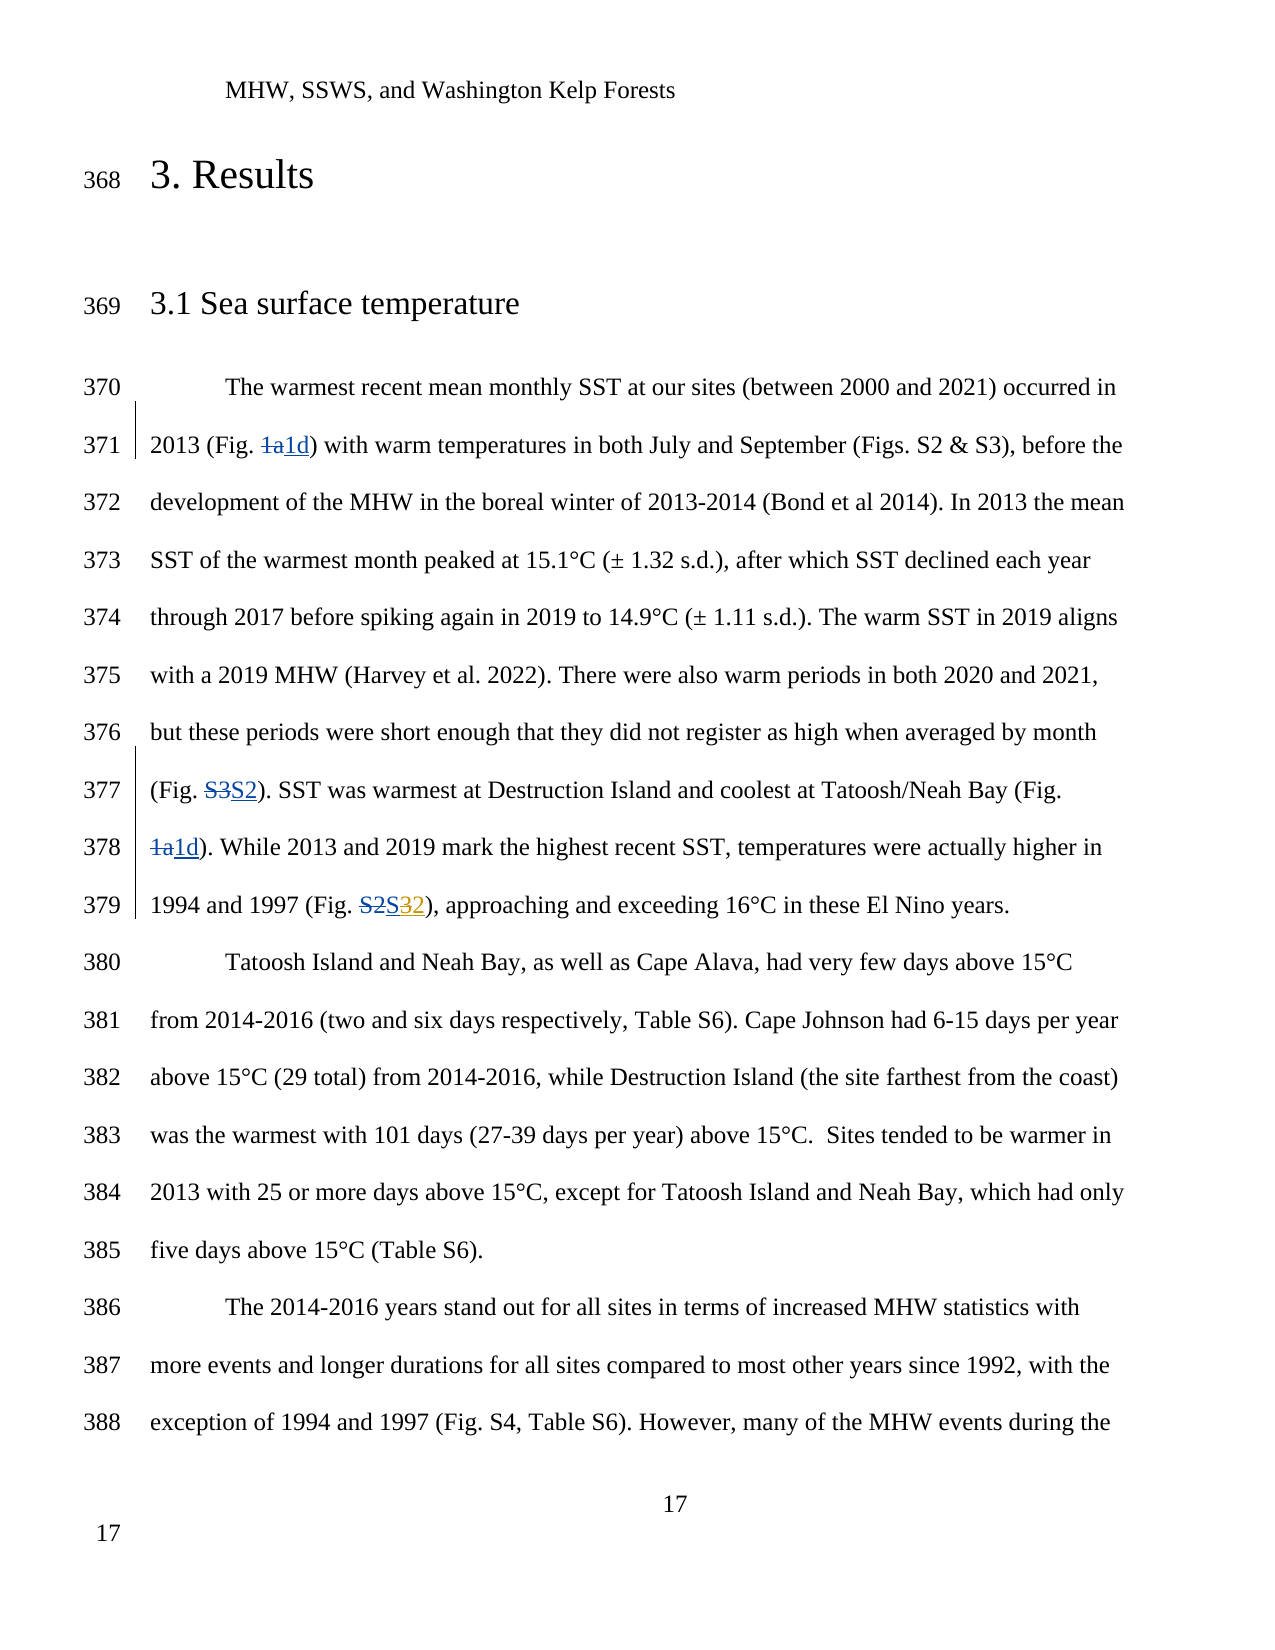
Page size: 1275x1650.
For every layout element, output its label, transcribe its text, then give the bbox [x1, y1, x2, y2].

subtitle 3.1 Sea surface temperature [150, 283, 1125, 322]
text Tatoosh Island and Neah Bay, as well as Cape Alava, had very few days above 15°C from 2014-2016 (two and six days respectively, Table S6). Cape Johnson had 6-15 days per year above 15°C (29 total) from 2014-2016, while Destruction Island (the site farthest from the coast) was the warmest with 101 days (27-39 days per year) above 15°C. Sites tended to be warmer in 2013 with 25 or more days above 15°C, except for Tatoosh Island and Neah Bay, which had only five days above 15°C (Table S6). [150, 947, 1125, 1264]
subtitle 3. Results [150, 150, 1125, 198]
text The warmest recent mean monthly SST at our sites (between 2000 and 2021) occurred in 2013 (Fig. ) with warm temperatures in both July and September (Figs. S2 & S3), before the development of the MHW in the boreal winter of 2013-2014 (Bond et al 2014). In 2013 the mean SST of the warmest month peaked at 15.1°C (± 1.32 s.d.), after which SST declined each year through 2017 before spiking again in 2019 to 14.9°C (± 1.11 s.d.). The warm SST in 2019 aligns with a 2019 MHW (Harvey et al. 2022). There were also warm periods in both 2020 and 2021, but these periods were short enough that they did not register as high when averaged by month (Fig. ). SST was warmest at Destruction Island and coolest at Tatoosh/Neah Bay (Fig. ). While 2013 and 2019 mark the highest recent SST, temperatures were actually higher in 1994 and 1997 (Fig. ), approaching and exceeding 16°C in these El Nino years. [150, 372, 1125, 919]
